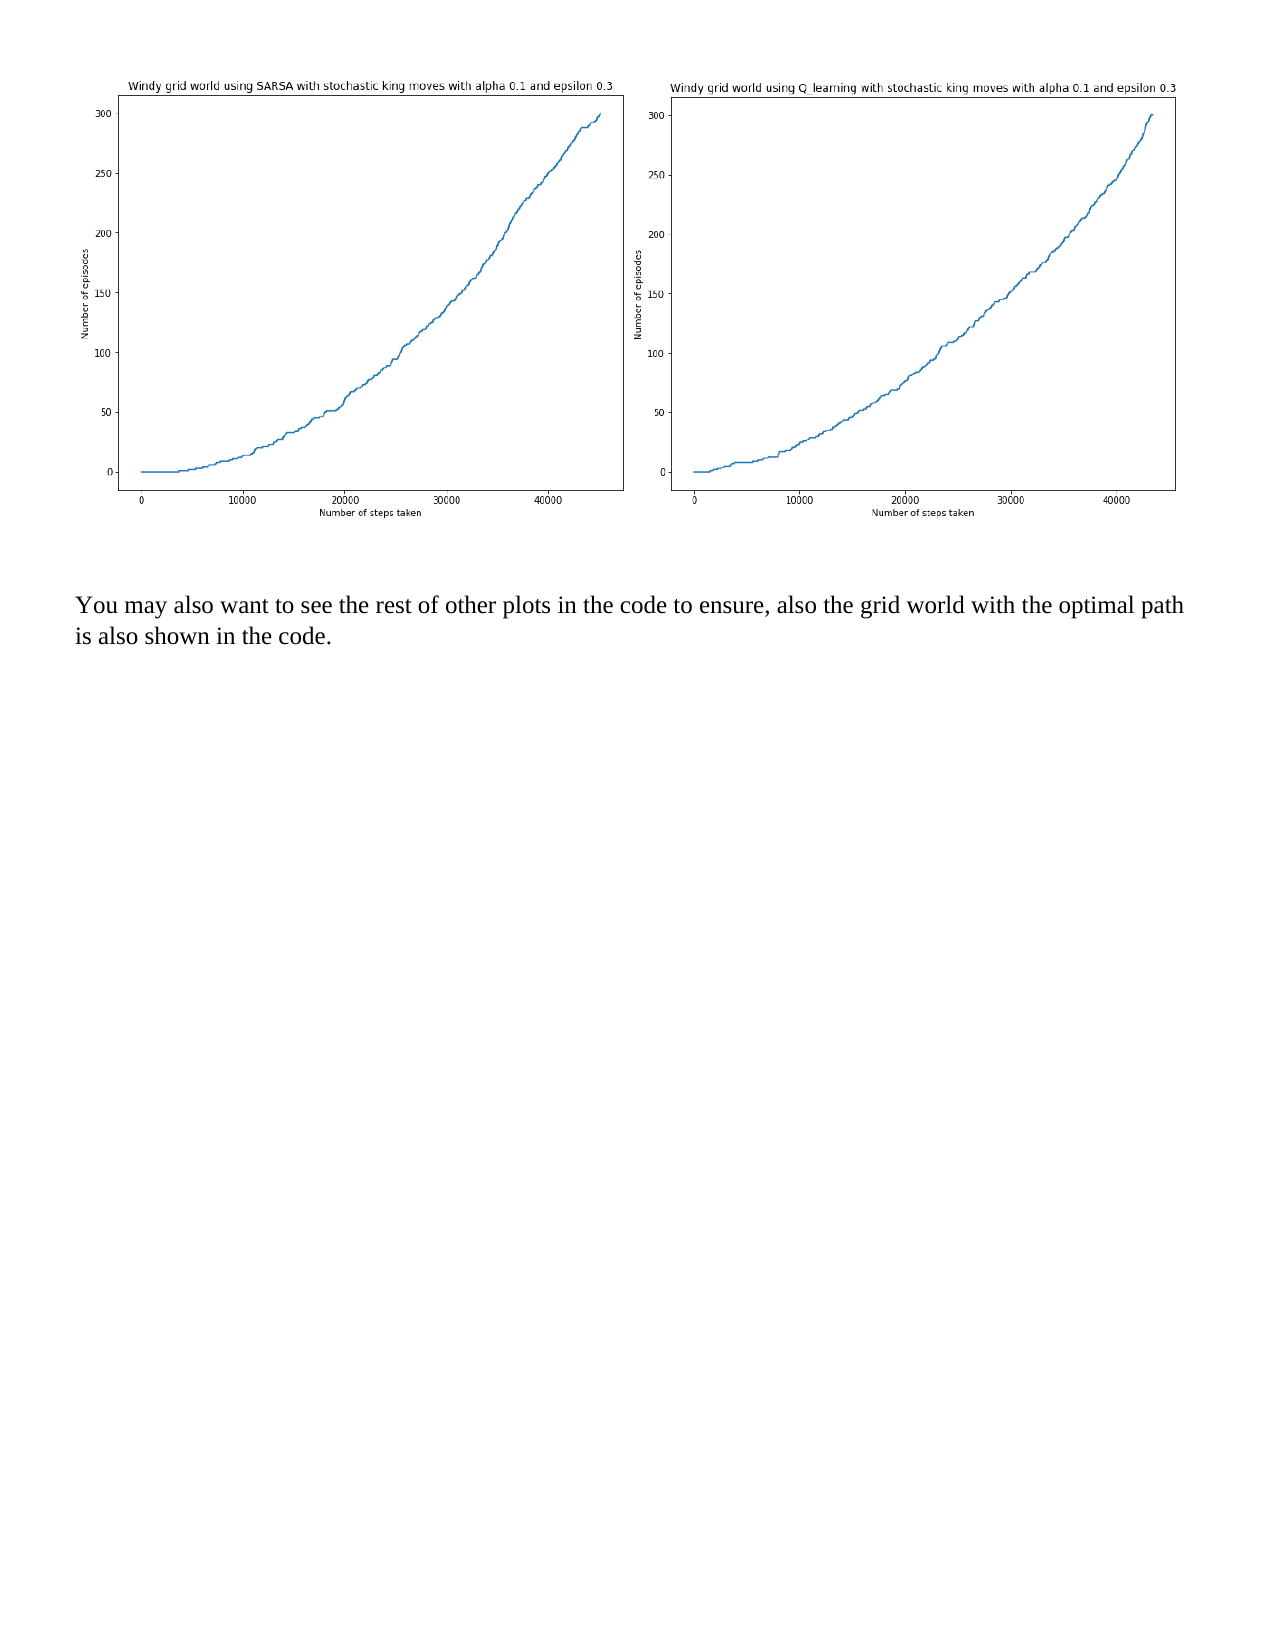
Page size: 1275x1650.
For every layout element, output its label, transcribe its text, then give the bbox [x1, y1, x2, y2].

picture [75, 75, 1182, 524]
text You may also want to see the rest of other plots in the code to ensure, also the grid world with the optimal path is also shown in the code. [75, 590, 1200, 650]
